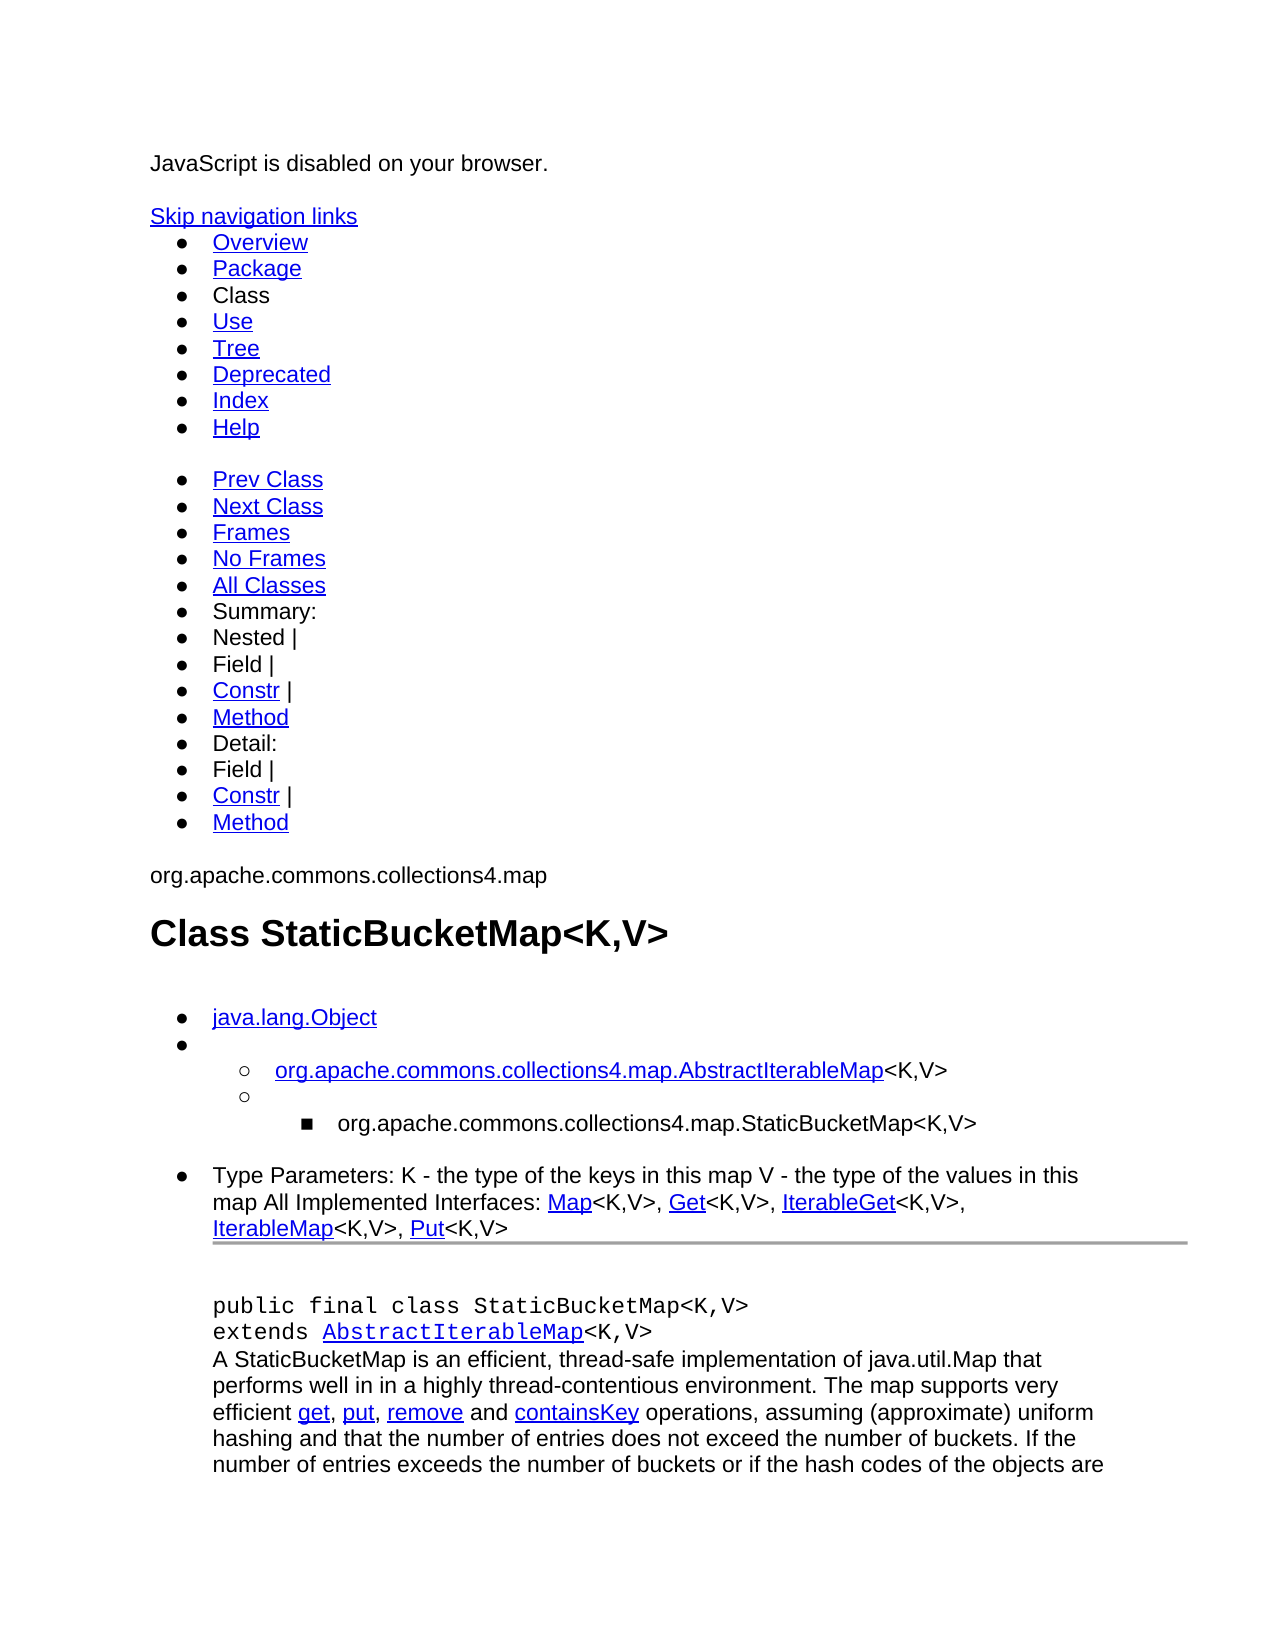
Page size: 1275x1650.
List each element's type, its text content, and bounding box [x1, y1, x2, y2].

list Deprecated [175, 361, 1125, 387]
list Class [175, 282, 1125, 308]
list Method [175, 809, 1125, 835]
list Method [175, 703, 1125, 730]
text JavaScript is disabled on your browser. [150, 150, 1125, 176]
text org.apache.commons.collections4.map [150, 862, 1125, 888]
list Detail: [175, 730, 1125, 756]
list Nested | [175, 624, 1125, 651]
list Constr | [175, 677, 1125, 703]
list Field | [175, 651, 1125, 677]
text Skip navigation links [150, 203, 1125, 229]
list Use [175, 308, 1125, 334]
list Summary: [175, 598, 1125, 624]
list Next Class [175, 493, 1125, 519]
list Help [175, 413, 1125, 440]
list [175, 1162, 1125, 1478]
list Constr | [175, 782, 1125, 809]
list Field | [175, 756, 1125, 782]
subtitle Class StaticBucketMap<K,V> [150, 911, 1125, 954]
list Tree [175, 334, 1125, 361]
list Prev Class [175, 466, 1125, 493]
list Package [175, 255, 1125, 282]
list Frames [175, 519, 1125, 545]
list org.apache.commons.collections4.map.StaticBucketMap<K,V> [300, 1110, 1125, 1136]
list Overview [175, 229, 1125, 255]
list org.apache.commons.collections4.map.AbstractIterableMap<K,V> [237, 1057, 1125, 1083]
list Index [175, 387, 1125, 413]
list java.lang.Object [175, 1004, 1125, 1031]
list All Classes [175, 572, 1125, 598]
list No Frames [175, 545, 1125, 572]
